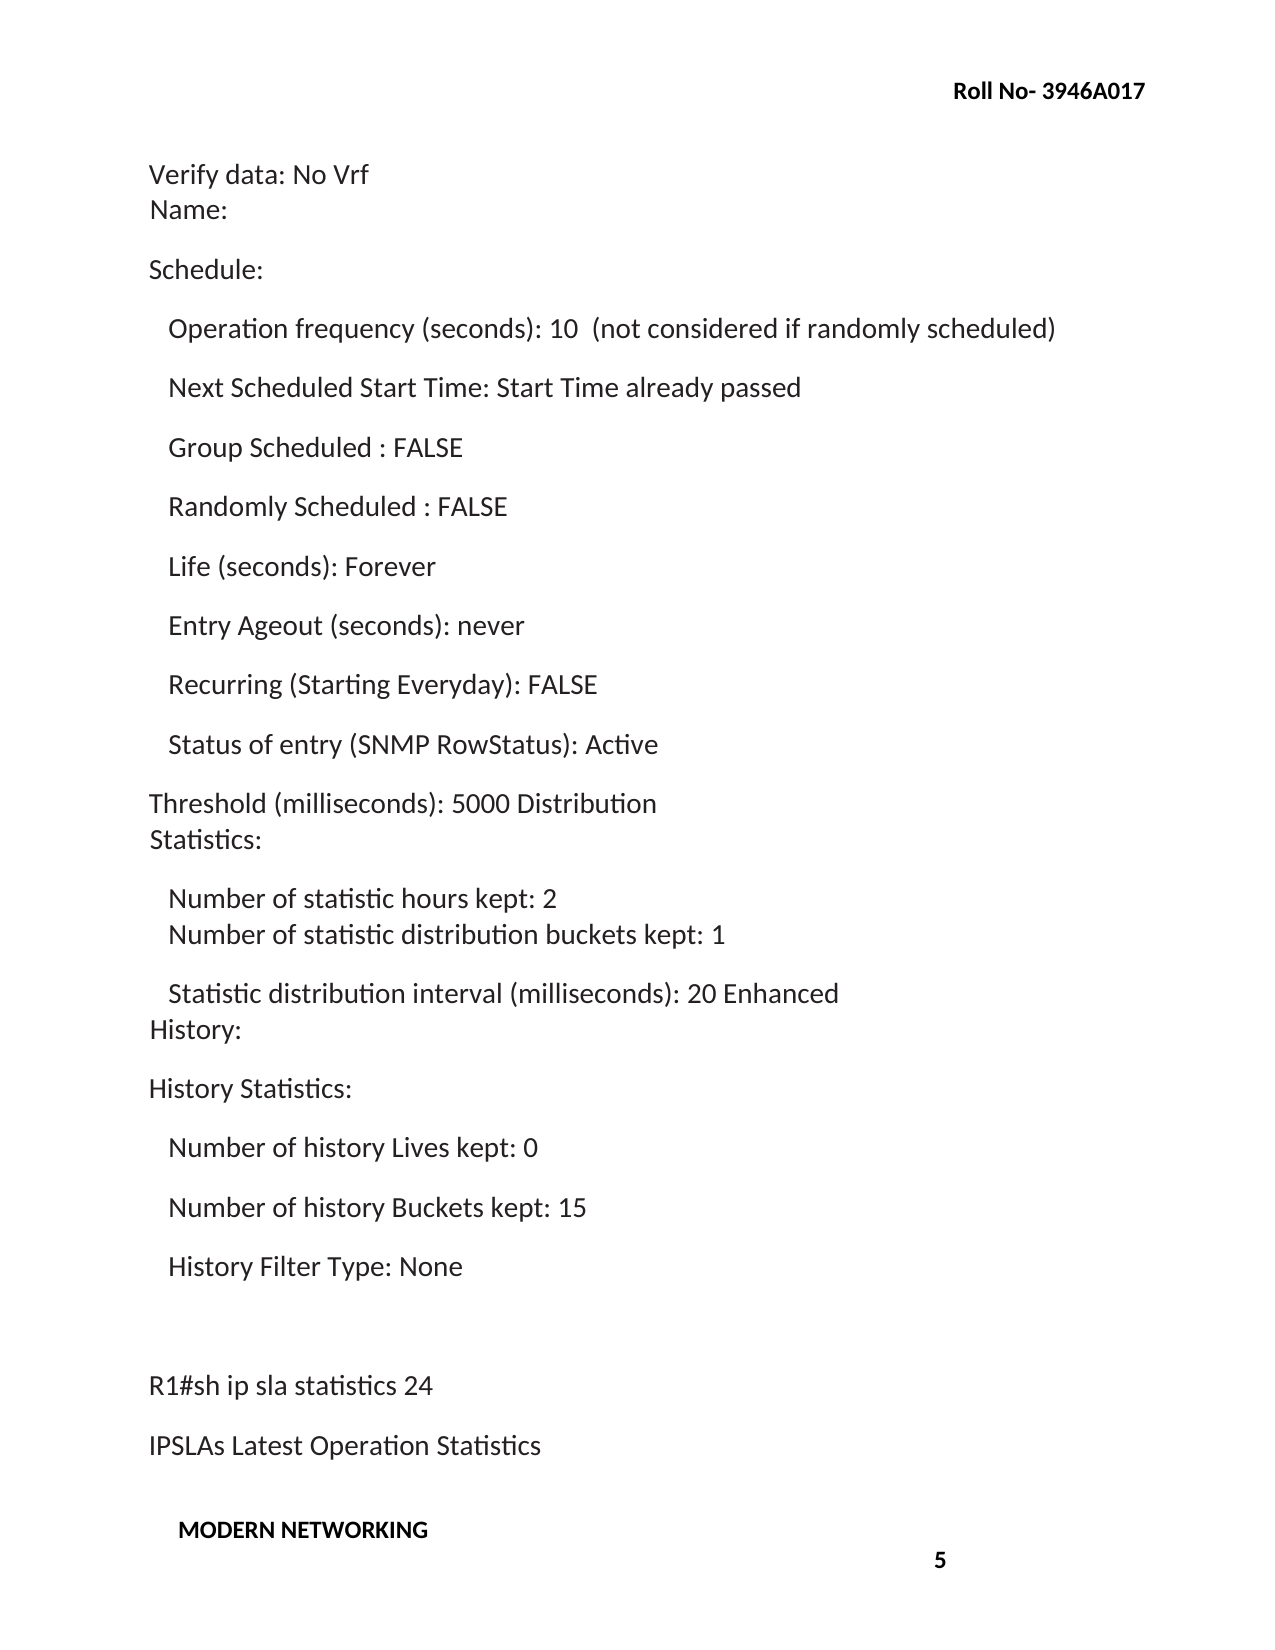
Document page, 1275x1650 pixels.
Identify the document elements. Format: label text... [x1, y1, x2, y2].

text Number of history Buckets kept: 15 [148, 1189, 1267, 1224]
text Schedule: [148, 251, 1267, 286]
text Randomly Scheduled : FALSE [148, 488, 1267, 524]
text Entry Ageout (seconds): never [148, 607, 1267, 643]
text Verify data: No Vrf Name: [148, 156, 377, 227]
text Status of entry (SNMP RowStatus): Active [148, 726, 1267, 761]
text Statistic distribution interval (milliseconds): 20 Enhanced History: [148, 975, 859, 1046]
text History Filter Type: None [148, 1248, 1267, 1284]
text Number of statistic distribution buckets kept: 1 [148, 916, 1267, 951]
text IPSLAs Latest Operation Statistics [148, 1427, 1267, 1462]
text History Statistics: [148, 1070, 1267, 1106]
text Number of history Lives kept: 0 [148, 1129, 1267, 1165]
text R1#sh ip sla statistics 24 [148, 1367, 1267, 1403]
text Operation frequency (seconds): 10 (not considered if randomly scheduled) [148, 310, 1267, 346]
text Group Scheduled : FALSE [148, 429, 1267, 464]
text Next Scheduled Start Time: Start Time already passed [148, 369, 1267, 405]
text Threshold (milliseconds): 5000 Distribution Statistics: [148, 785, 671, 856]
text Recurring (Starting Everyday): FALSE [148, 666, 1267, 702]
text Life (seconds): Forever [148, 548, 1267, 583]
text Number of statistic hours kept: 2 [148, 880, 1267, 916]
